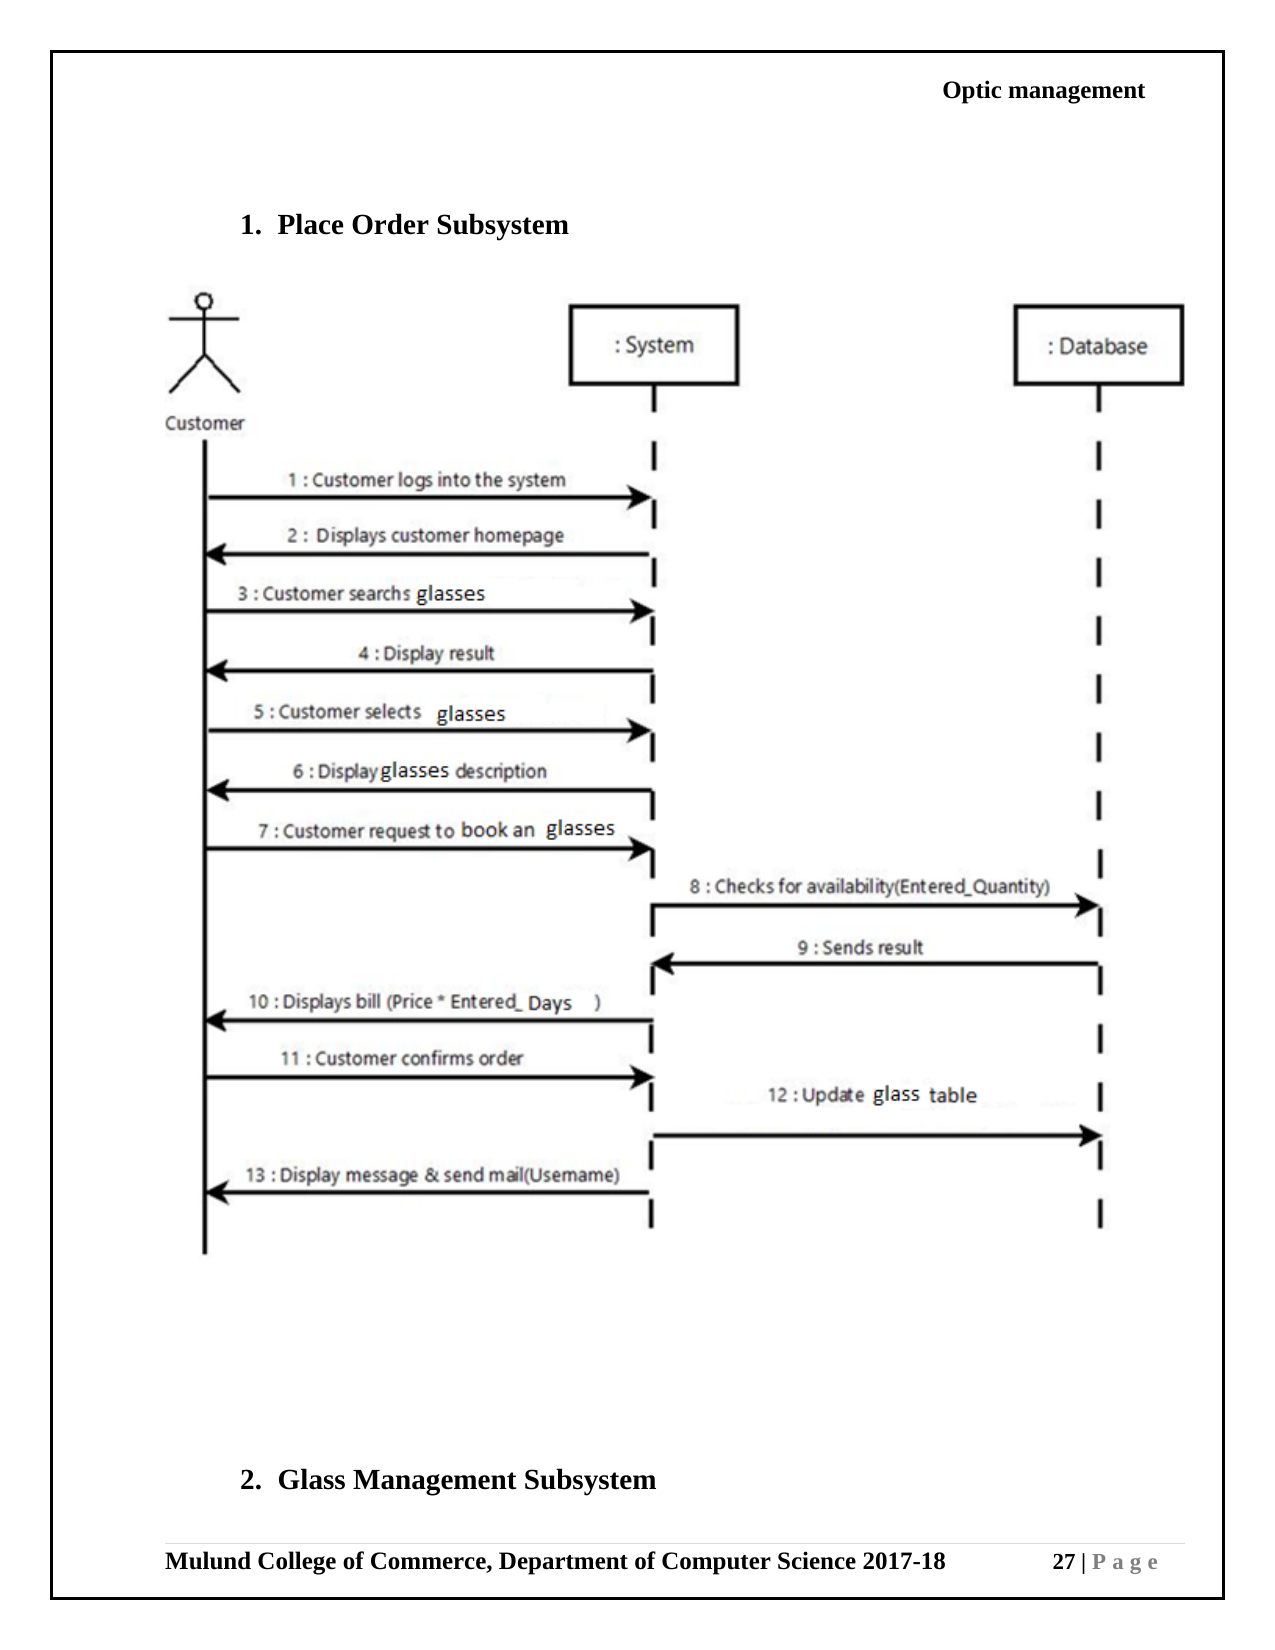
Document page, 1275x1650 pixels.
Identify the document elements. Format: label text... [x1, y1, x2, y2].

list Glass Management Subsystem [240, 1462, 1185, 1495]
list Place Order Subsystem [240, 207, 1185, 241]
picture [165, 274, 1186, 1259]
